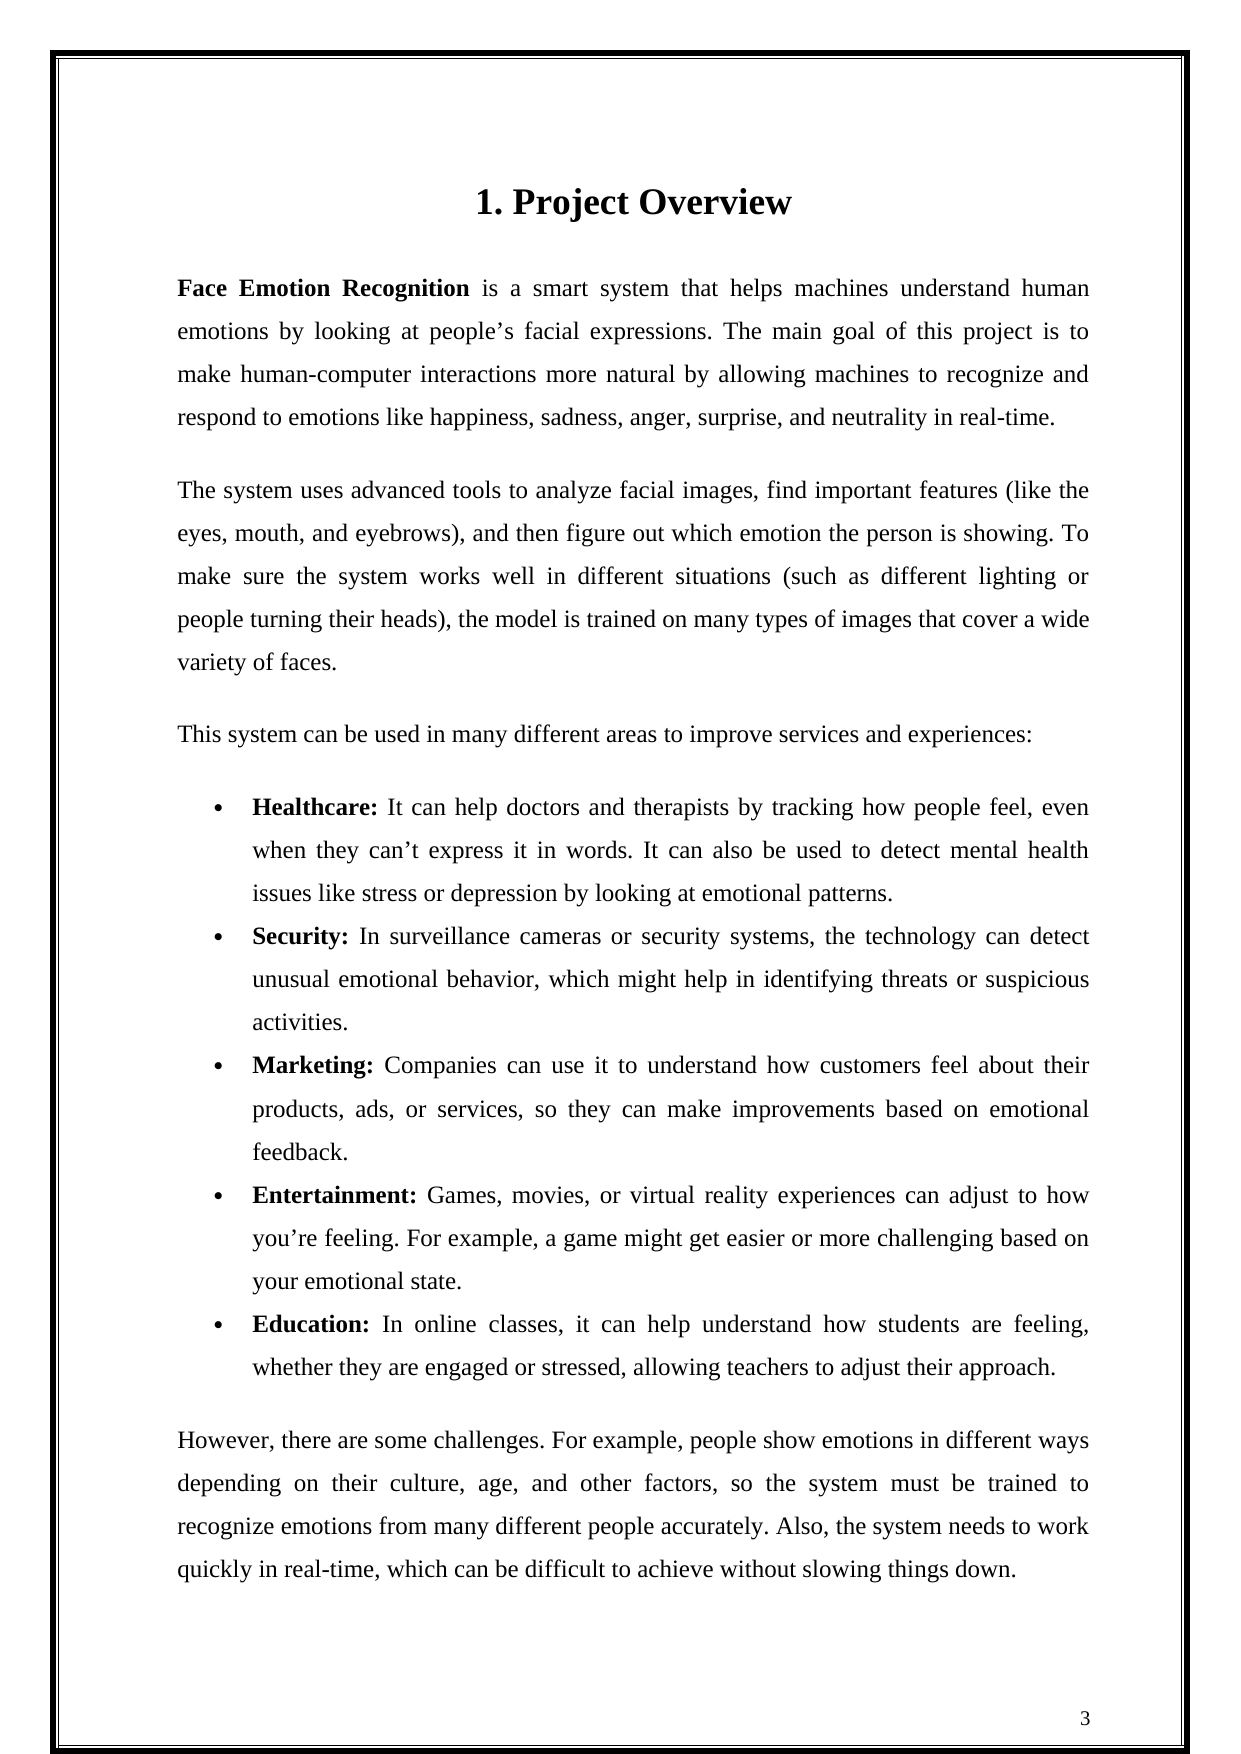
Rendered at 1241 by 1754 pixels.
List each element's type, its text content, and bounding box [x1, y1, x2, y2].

text 1. Project Overview [177, 179, 1090, 222]
text Face Emotion Recognition is a smart system that helps machines understand human emotions by looking at people’s facial expressions. The main goal of this project is to make human-computer interactions more natural by allowing machines to recognize and respond to emotions like happiness, sadness, anger, surprise, and neutrality in real-time. [177, 273, 1090, 431]
text This system can be used in many different areas to improve services and experiences: [177, 719, 1090, 748]
text The system uses advanced tools to analyze facial images, find important features (like the eyes, mouth, and eyebrows), and then figure out which emotion the person is showing. To make sure the system works well in different situations (such as different lighting or people turning their heads), the model is trained on many types of images that cover a wide variety of faces. [177, 475, 1090, 676]
list Marketing: Companies can use it to understand how customers feel about their products, ads, or services, so they can make improvements based on emotional feedback. [214, 1051, 1090, 1166]
list Security: In surveillance cameras or security systems, the technology can detect unusual emotional behavior, which might help in identifying threats or suspicious activities. [214, 921, 1090, 1036]
text However, there are some challenges. For example, people show emotions in different ways depending on their culture, age, and other factors, so the system must be trained to recognize emotions from many different people accurately. Also, the system needs to work quickly in real-time, which can be difficult to achieve without slowing things down. [177, 1425, 1090, 1583]
list Entertainment: Games, movies, or virtual reality experiences can adjust to how you’re feeling. For example, a game might get easier or more challenging based on your emotional state. [214, 1180, 1090, 1295]
list Healthcare: It can help doctors and therapists by tracking how people feel, even when they can’t express it in words. It can also be used to detect mental health issues like stress or depression by looking at emotional patterns. [214, 792, 1090, 907]
list Education: In online classes, it can help understand how students are feeling, whether they are engaged or stressed, allowing teachers to adjust their approach. [214, 1309, 1090, 1381]
